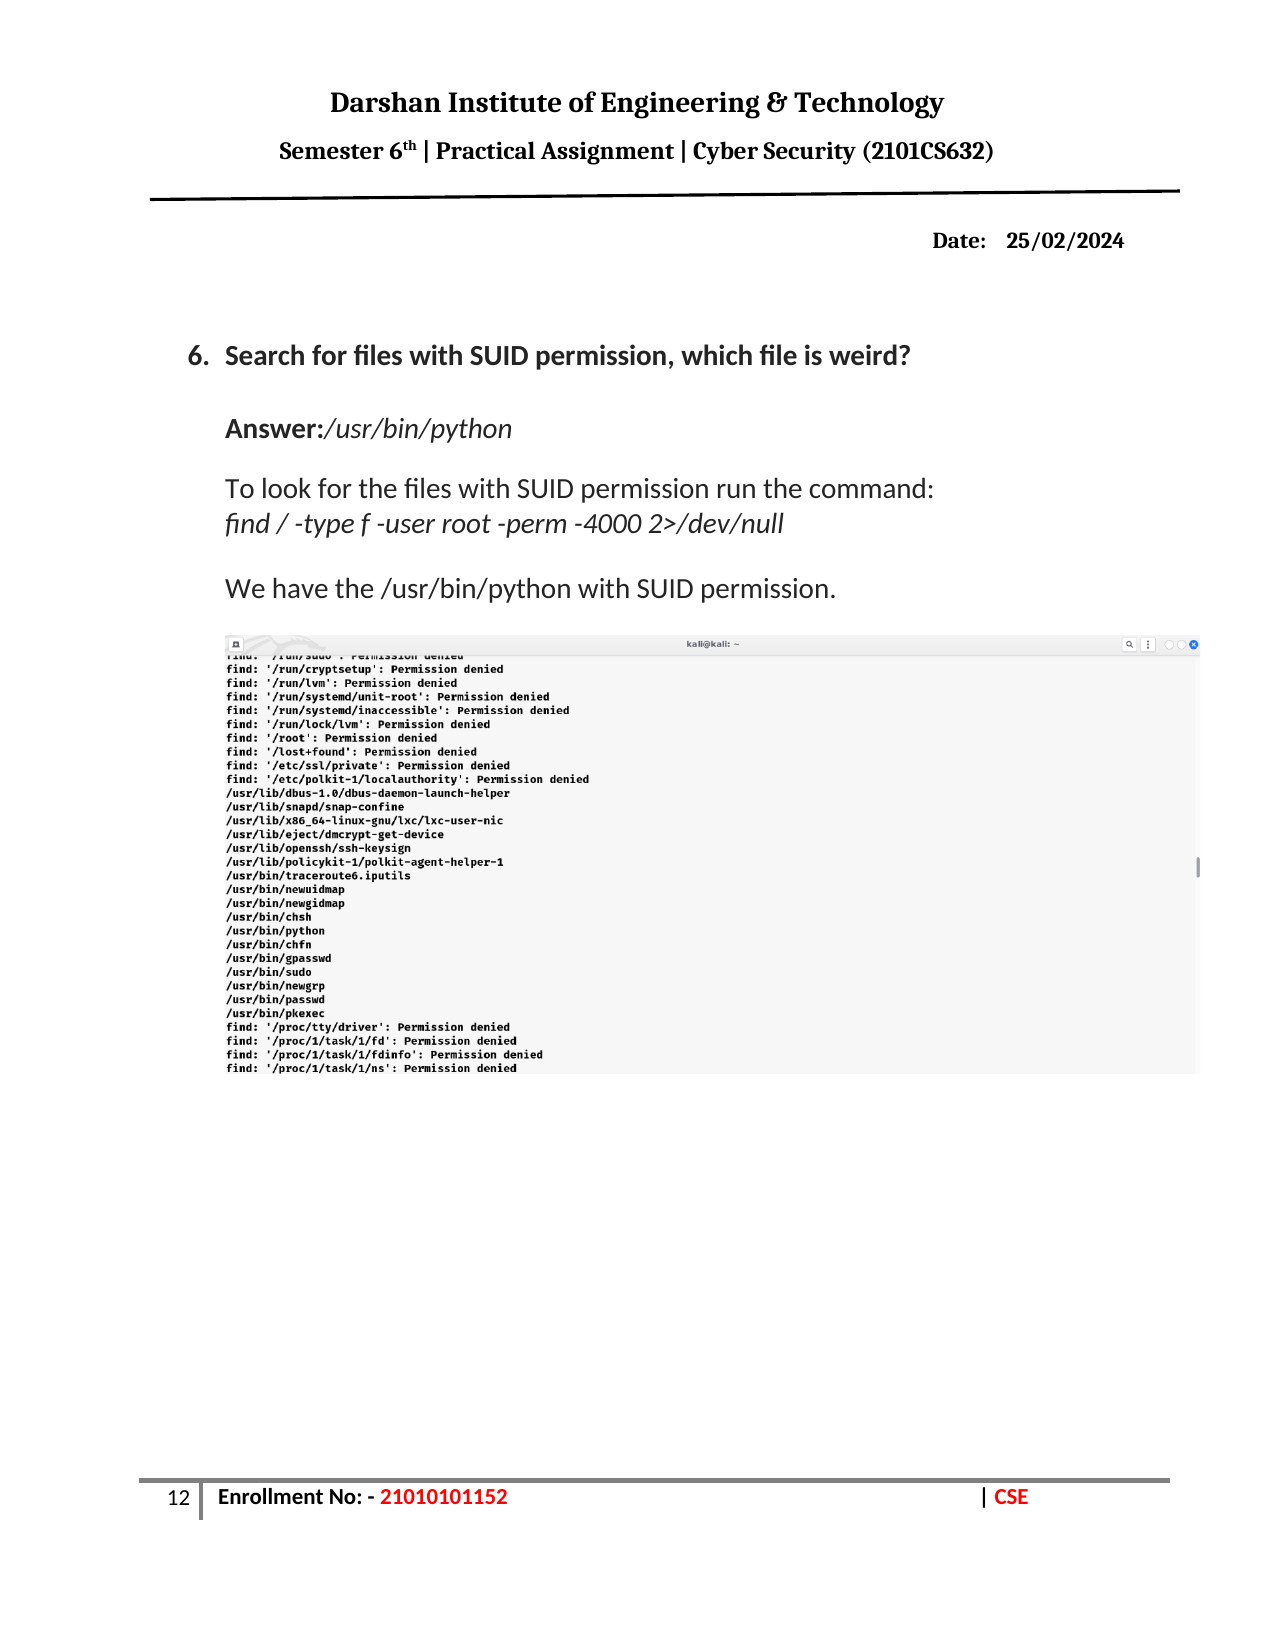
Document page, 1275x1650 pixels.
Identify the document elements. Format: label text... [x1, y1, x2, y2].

picture [225, 635, 1200, 1074]
text Answer:/usr/bin/python [225, 396, 1125, 446]
text To look for the files with SUID permission run the command: find / -type f -user root -perm -4000 2>/dev/null [225, 470, 1125, 541]
list Search for files with SUID permission, which file is weird? [187, 323, 1125, 373]
text We have the /usr/bin/python with SUID permission. [225, 570, 1125, 606]
